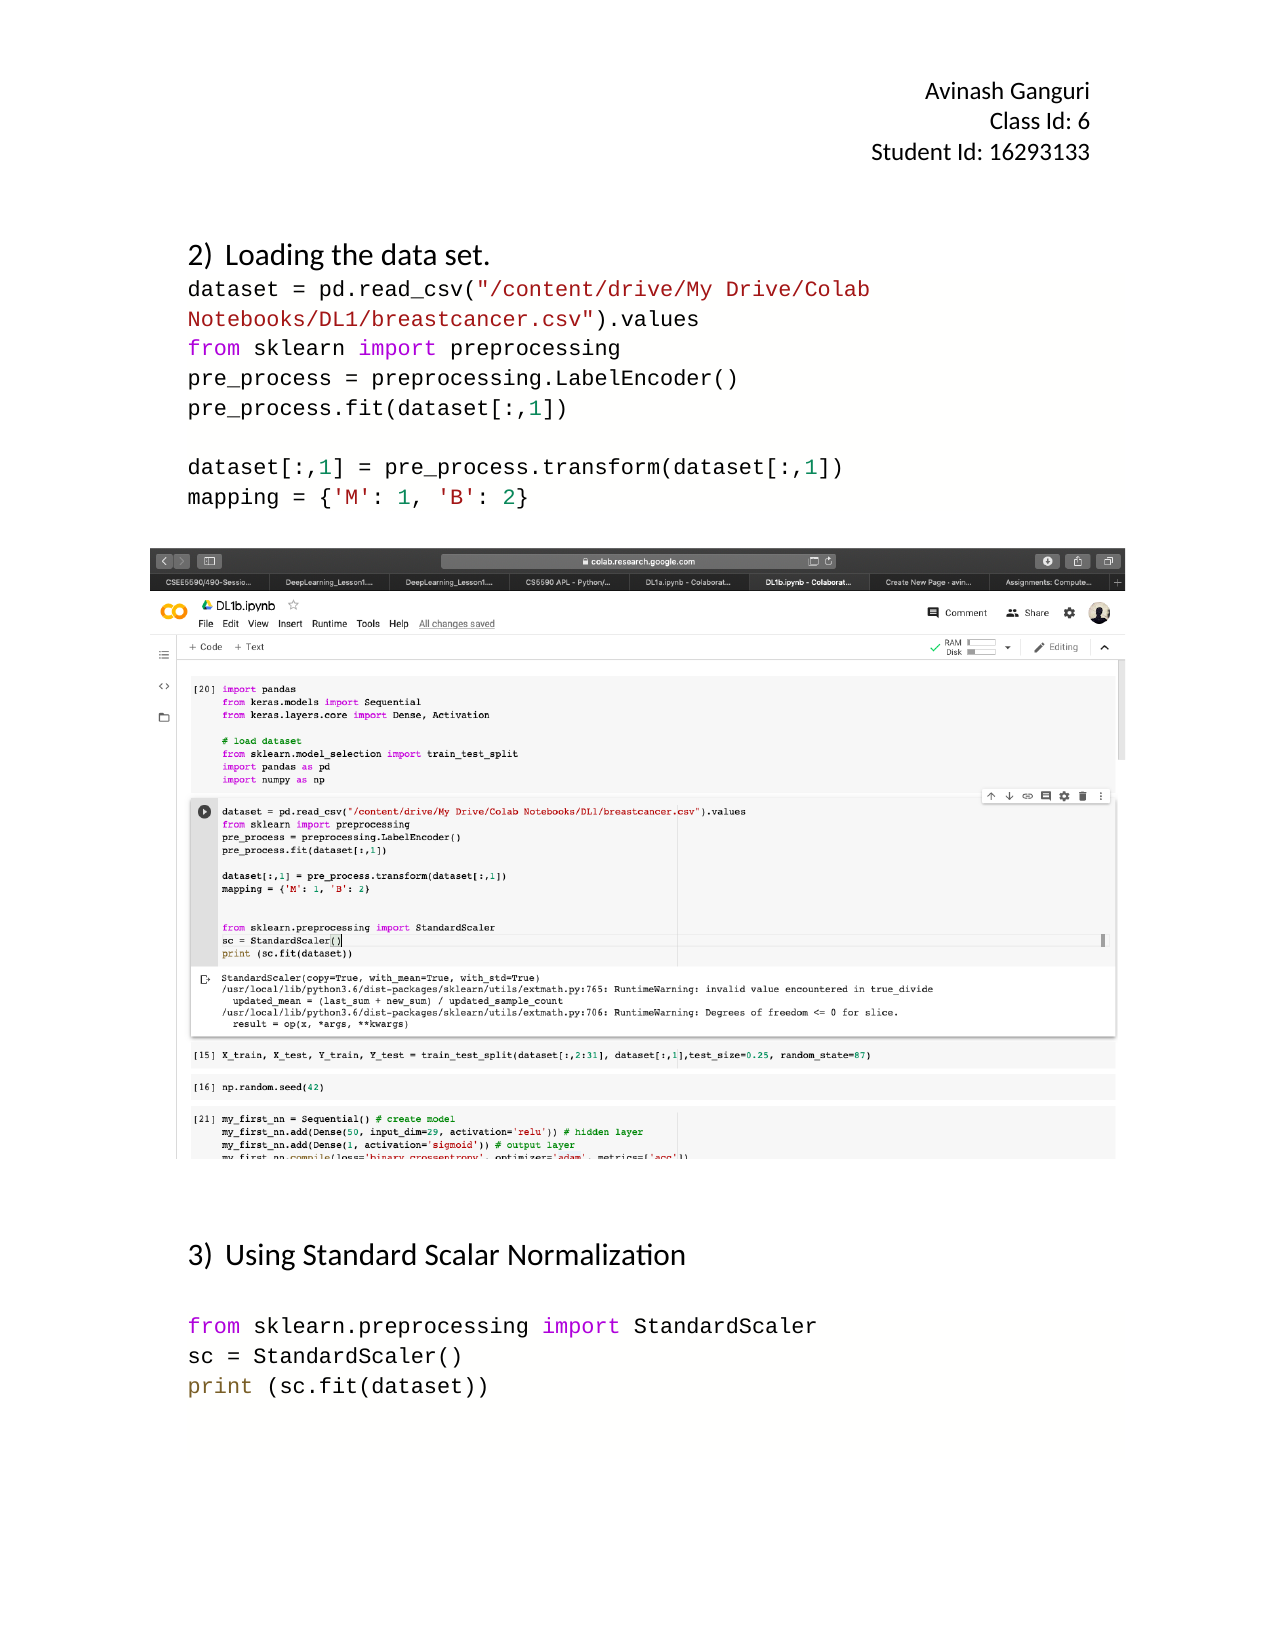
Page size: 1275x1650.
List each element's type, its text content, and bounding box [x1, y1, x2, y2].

text mapping = {'M': 1, 'B': 2} [187, 481, 1125, 511]
list Loading the data set. [187, 235, 1125, 273]
text from sklearn import preprocessing [187, 333, 1125, 362]
picture [150, 548, 1125, 1159]
text dataset[:,1] = pre_process.transform(dataset[:,1]) [187, 451, 1125, 481]
text dataset = pd.read_csv("/content/drive/My Drive/Colab Notebooks/DL1/breastcancer.csv").values [187, 273, 1125, 333]
text pre_process.fit(dataset[:,1]) [187, 392, 1125, 422]
text print (sc.fit(dataset)) [187, 1370, 1125, 1400]
list Using Standard Scalar Normalization [187, 1234, 1125, 1273]
text sc = StandardScaler() [187, 1341, 1125, 1370]
text pre_process = preprocessing.LabelEncoder() [187, 362, 1125, 392]
text from sklearn.preprocessing import StandardScaler [187, 1311, 1125, 1341]
